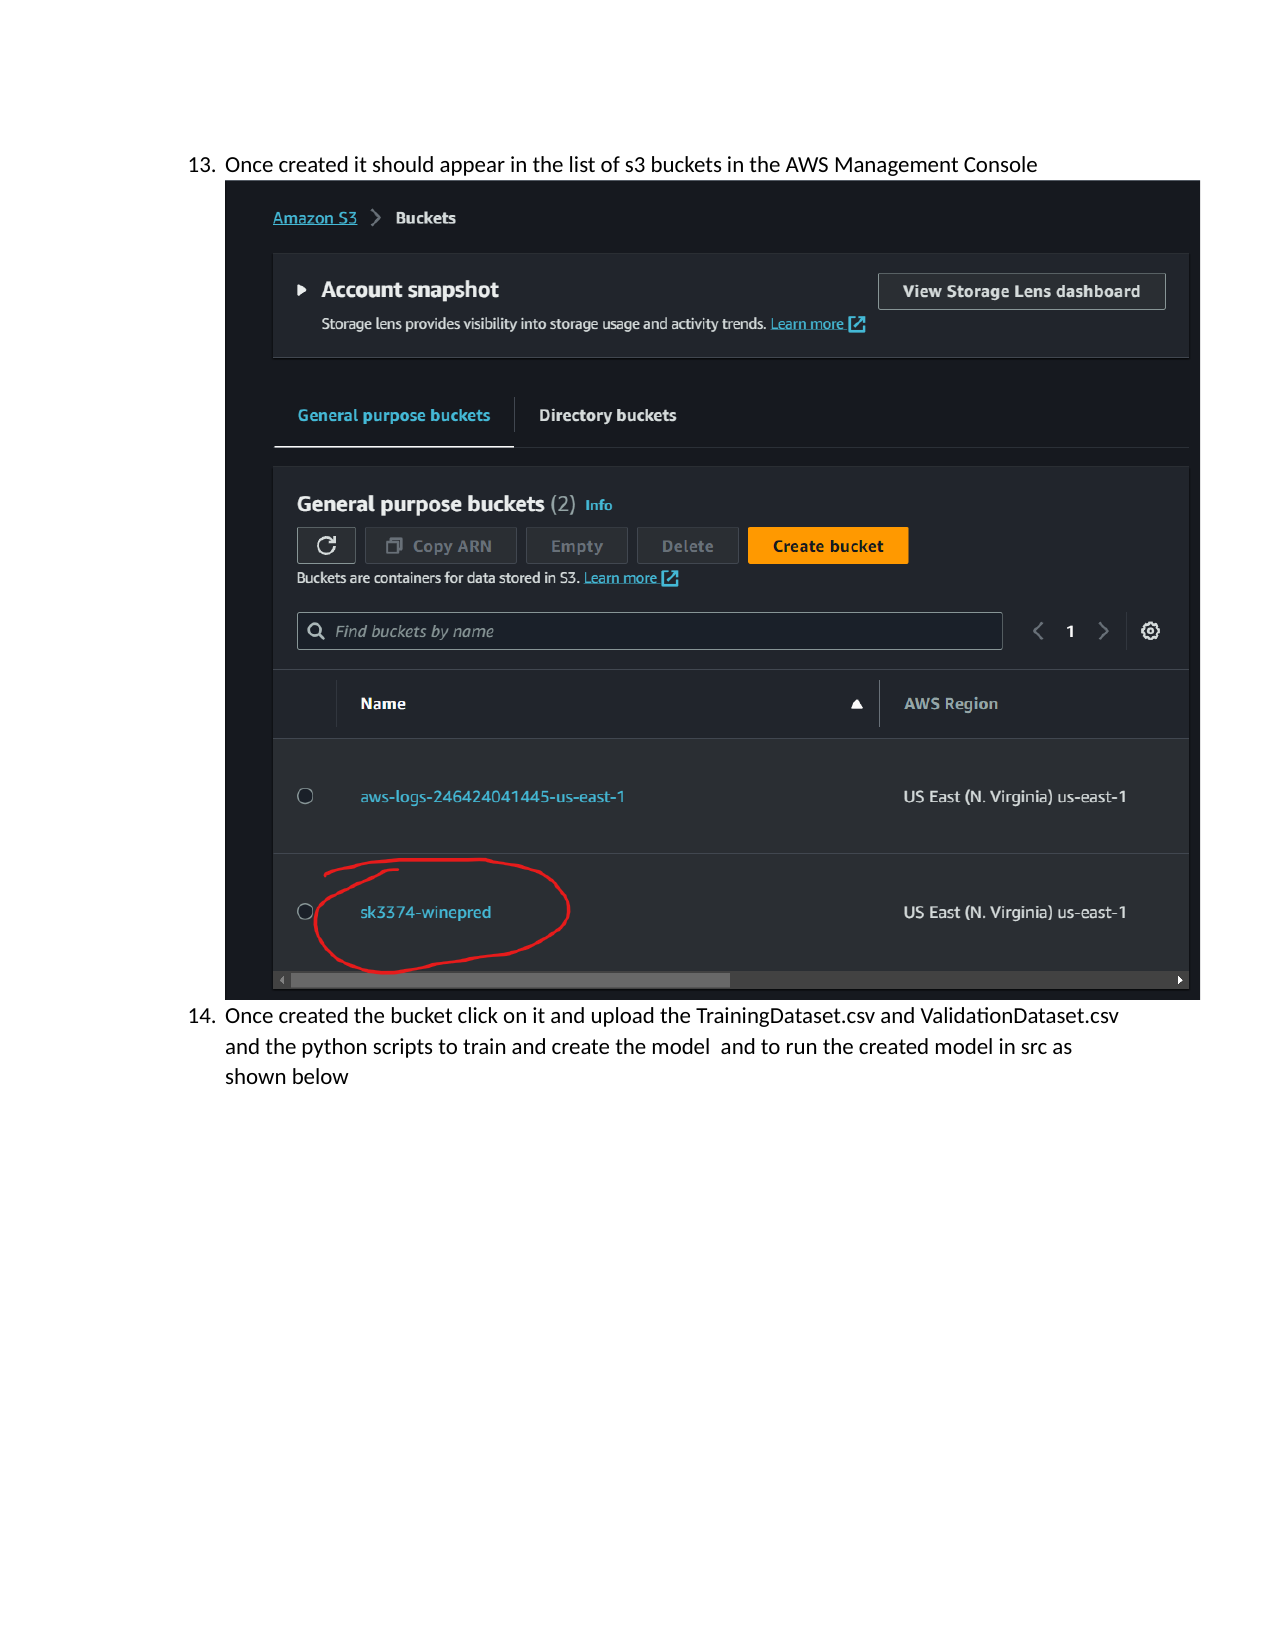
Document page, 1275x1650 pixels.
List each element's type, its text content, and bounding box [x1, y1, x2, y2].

picture [225, 180, 1200, 1000]
list Once created the bucket click on it and upload the TrainingDataset.csv and ValidationDataset.csv and the python scripts to train and create the model and to run the created model in src as shown below [187, 1002, 1125, 1120]
